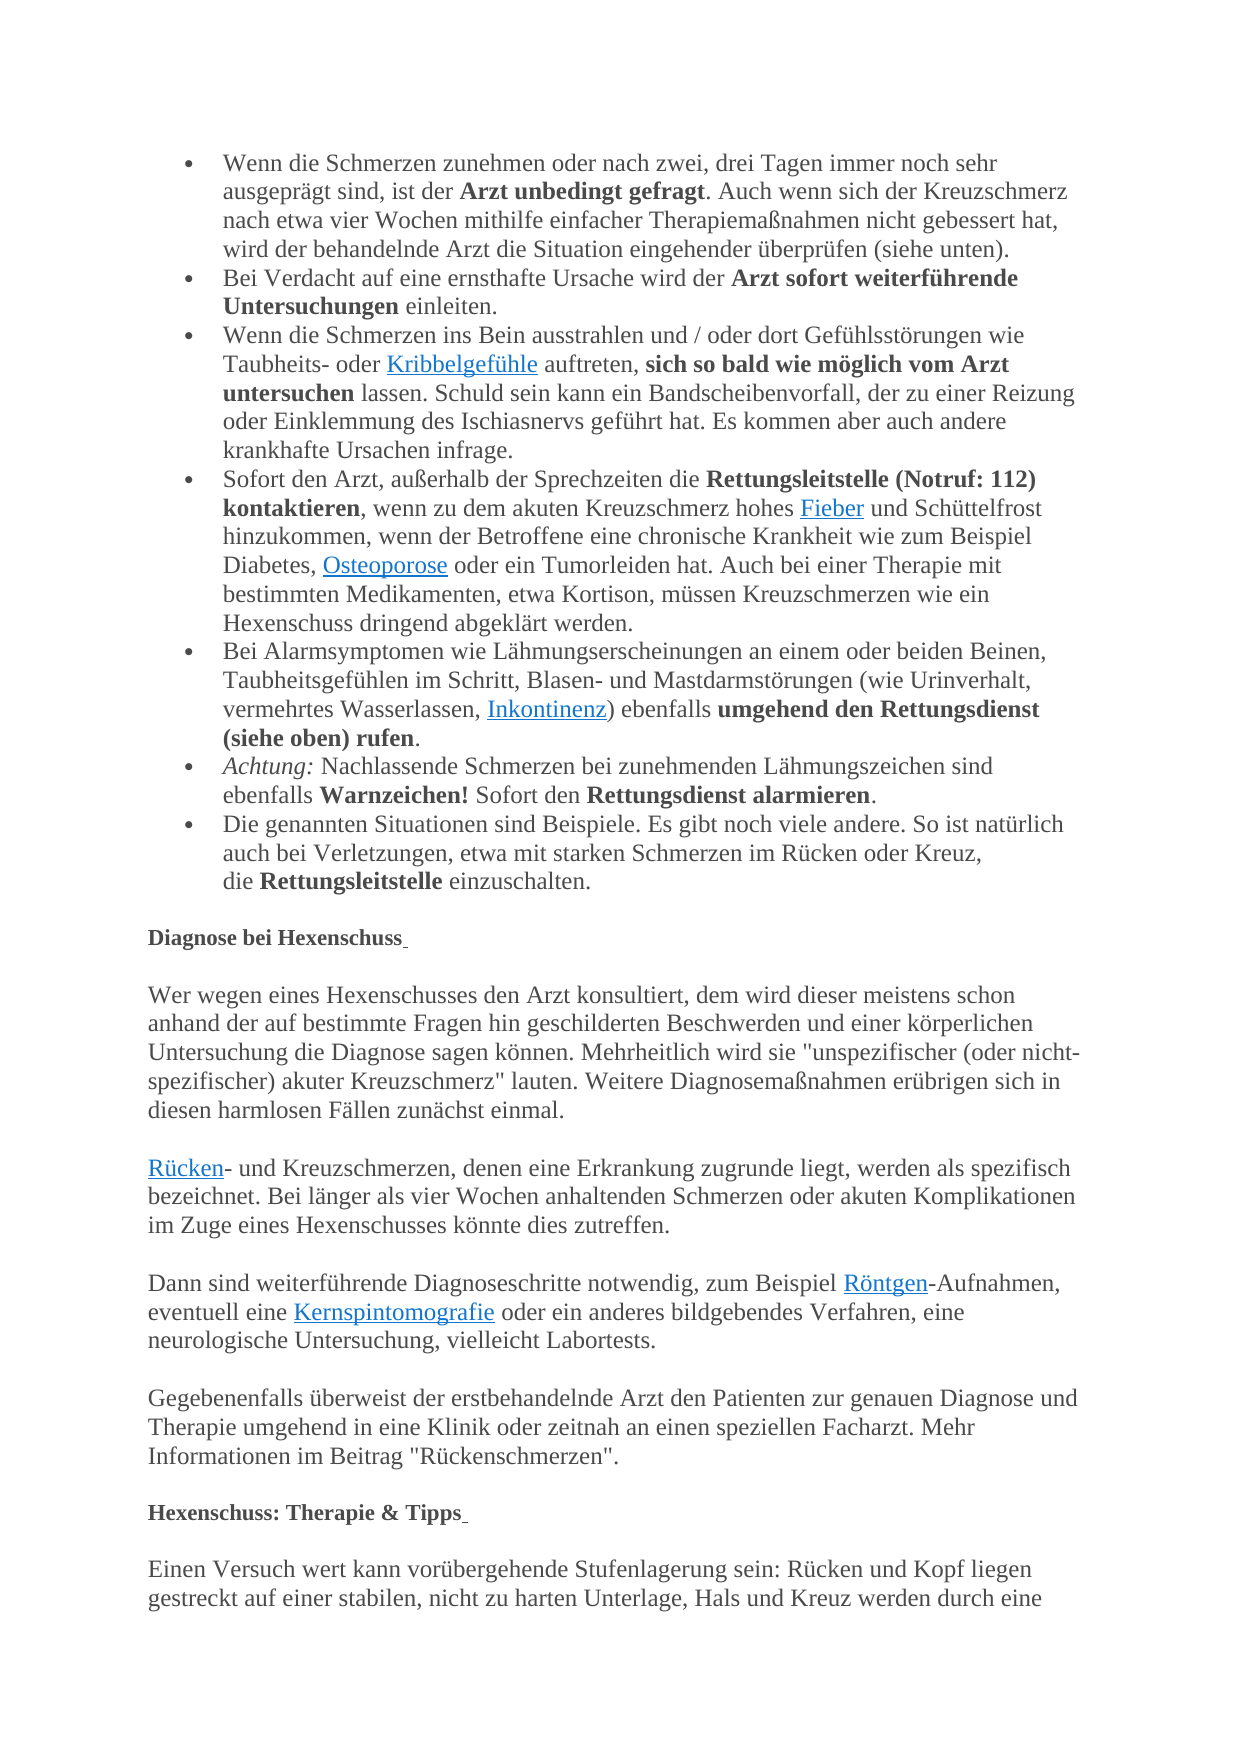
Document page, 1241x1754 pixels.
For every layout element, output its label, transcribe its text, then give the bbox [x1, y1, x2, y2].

text Hexenschuss: Therapie & Tipps [148, 1499, 1093, 1525]
list Achtung: Nachlassende Schmerzen bei zunehmenden Lähmungszeichen sind ebenfalls Warnzeichen! Sofort den Rettungsdienst alarmieren. [185, 751, 1093, 809]
text Dann sind weiterführende Diagnoseschritte notwendig, zum Beispiel Röntgen-Aufnahmen, eventuell eine Kernspintomografie oder ein anderes bildgebendes Verfahren, eine neurologische Untersuchung, vielleicht Labortests. [148, 1268, 1093, 1354]
list Sofort den Arzt, außerhalb der Sprechzeiten die Rettungsleitstelle (Notruf: 112) kontaktieren, wenn zu dem akuten Kreuzschmerz hohes Fieber und Schüttelfrost hinzukommen, wenn der Betroffene eine chronische Krankheit wie zum Beispiel Diabetes, Osteoporose oder ein Tumorleiden hat. Auch bei einer Therapie mit bestimmten Medikamenten, etwa Kortison, müssen Kreuzschmerzen wie ein Hexenschuss dringend abgeklärt werden. [185, 464, 1093, 636]
text Diagnose bei Hexenschuss [148, 924, 1093, 951]
list Wenn die Schmerzen ins Bein ausstrahlen und / oder dort Gefühlsstörungen wie Taubheits- oder Kribbelgefühle auftreten, sich so bald wie möglich vom Arzt untersuchen lassen. Schuld sein kann ein Bandscheibenvorfall, der zu einer Reizung oder Einklemmung des Ischiasnervs geführt hat. Es kommen aber auch andere krankhafte Ursachen infrage. [185, 320, 1093, 464]
text Rücken- und Kreuzschmerzen, denen eine Erkrankung zugrunde liegt, werden als spezifisch bezeichnet. Bei länger als vier Wochen anhaltenden Schmerzen oder akuten Komplikationen im Zuge eines Hexenschusses könnte dies zutreffen. [148, 1153, 1093, 1239]
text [148, 1554, 1093, 1612]
list Wenn die Schmerzen zunehmen oder nach zwei, drei Tagen immer noch sehr ausgeprägt sind, ist der Arzt unbedingt gefragt. Auch wenn sich der Kreuzschmerz nach etwa vier Wochen mithilfe einfacher Therapiemaßnahmen nicht gebessert hat, wird der behandelnde Arzt die Situation eingehender überprüfen (siehe unten). [185, 148, 1093, 263]
text Wer wegen eines Hexenschusses den Arzt konsultiert, dem wird dieser meistens schon anhand der auf bestimmte Fragen hin geschilderten Beschwerden und einer körperlichen Untersuchung die Diagnose sagen können. Mehrheitlich wird sie "unspezifischer (oder nicht-spezifischer) akuter Kreuzschmerz" lauten. Weitere Diagnosemaßnahmen erübrigen sich in diesen harmlosen Fällen zunächst einmal. [148, 980, 1093, 1123]
list Bei Verdacht auf eine ernsthafte Ursache wird der Arzt sofort weiterführende Untersuchungen einleiten. [185, 263, 1093, 320]
text Gegebenenfalls überweist der erstbehandelnde Arzt den Patienten zur genauen Diagnose und Therapie umgehend in eine Klinik oder zeitnah an einen speziellen Facharzt. Mehr Informationen im Beitrag "Rückenschmerzen". [148, 1383, 1093, 1470]
list Die genannten Situationen sind Beispiele. Es gibt noch viele andere. So ist natürlich auch bei Verletzungen, etwa mit starken Schmerzen im Rücken oder Kreuz, die Rettungsleitstelle einzuschalten. [185, 809, 1093, 895]
list Bei Alarmsymptomen wie Lähmungserscheinungen an einem oder beiden Beinen, Taubheitsgefühlen im Schritt, Blasen- und Mastdarmstörungen (wie Urinverhalt, vermehrtes Wasserlassen, Inkontinenz) ebenfalls umgehend den Rettungsdienst (siehe oben) rufen. [185, 636, 1093, 751]
